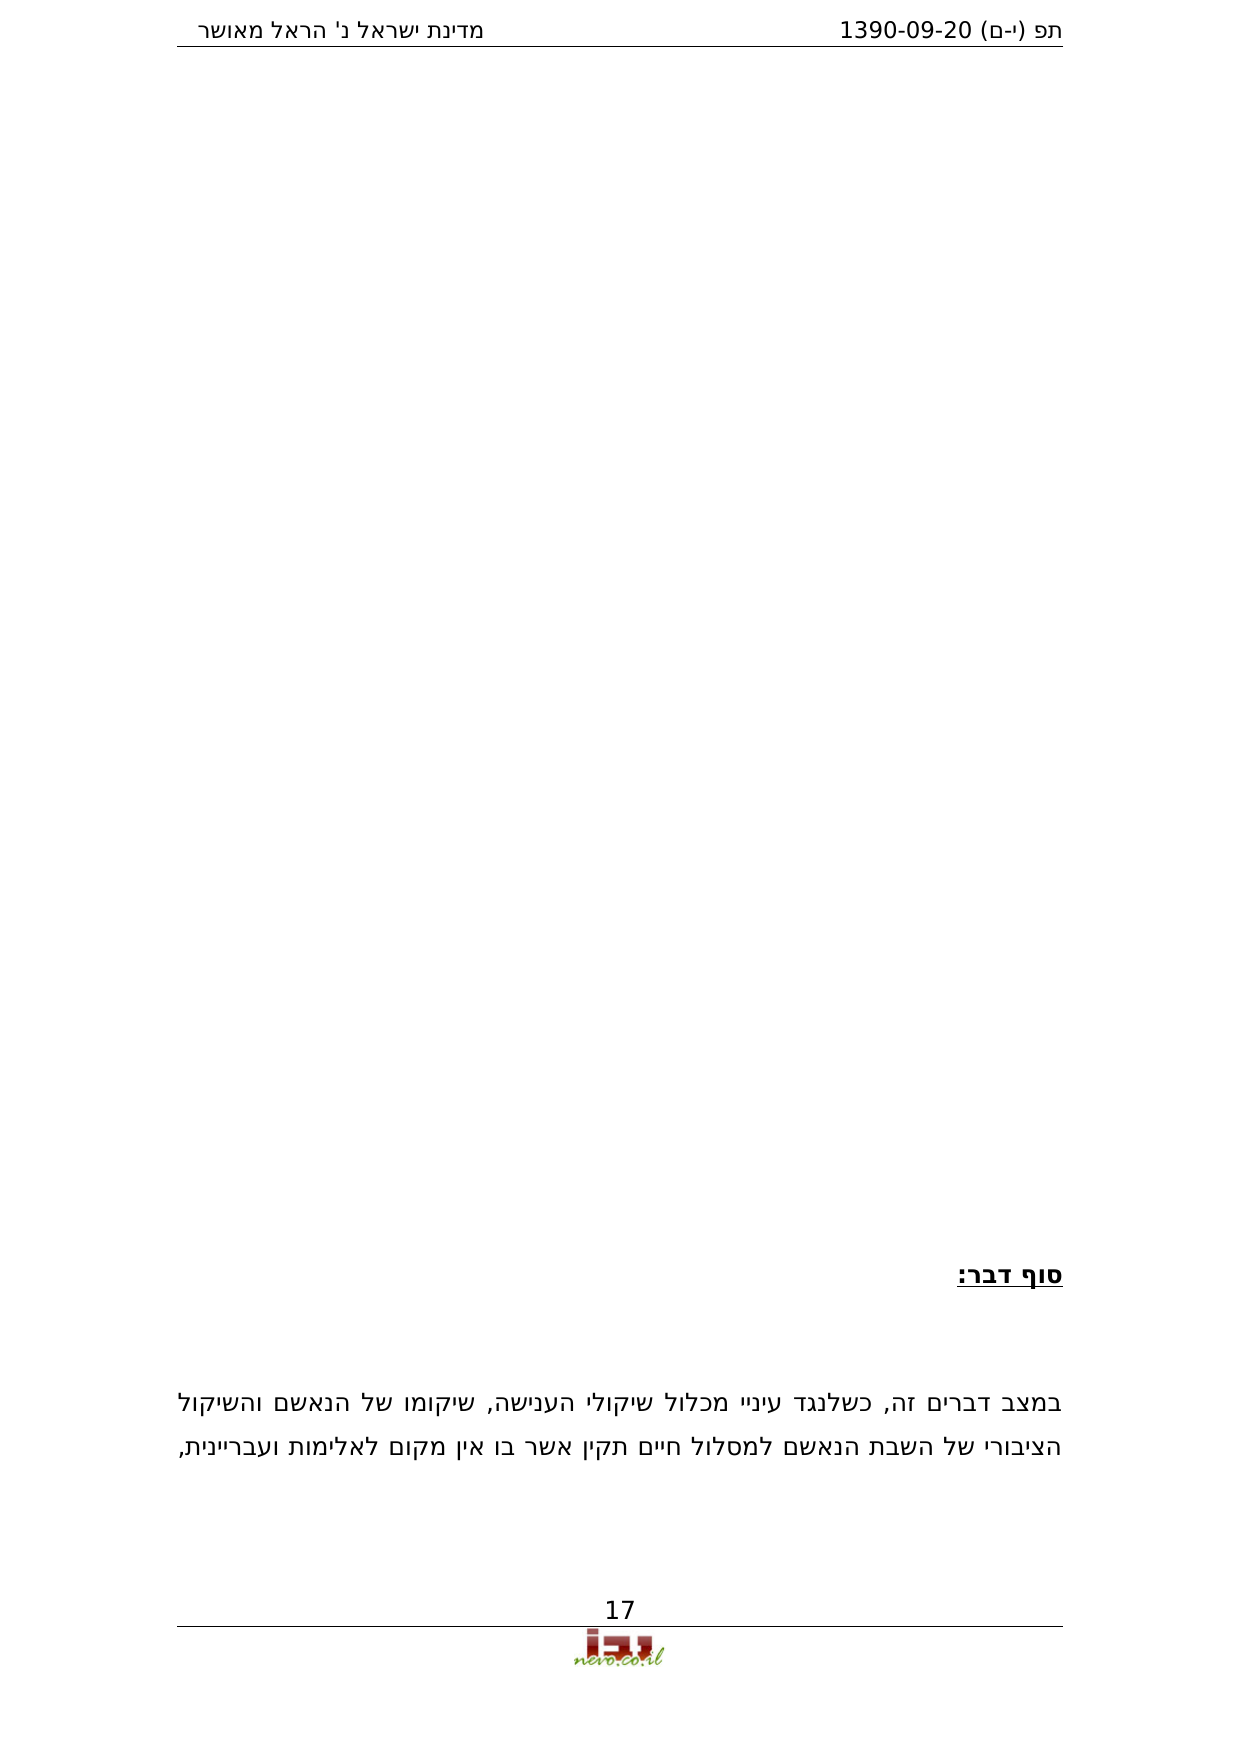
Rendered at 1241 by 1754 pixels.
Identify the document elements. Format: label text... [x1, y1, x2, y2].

picture [574, 1628, 666, 1667]
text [177, 1389, 1063, 1462]
text סוף דבר: [177, 1261, 1063, 1290]
